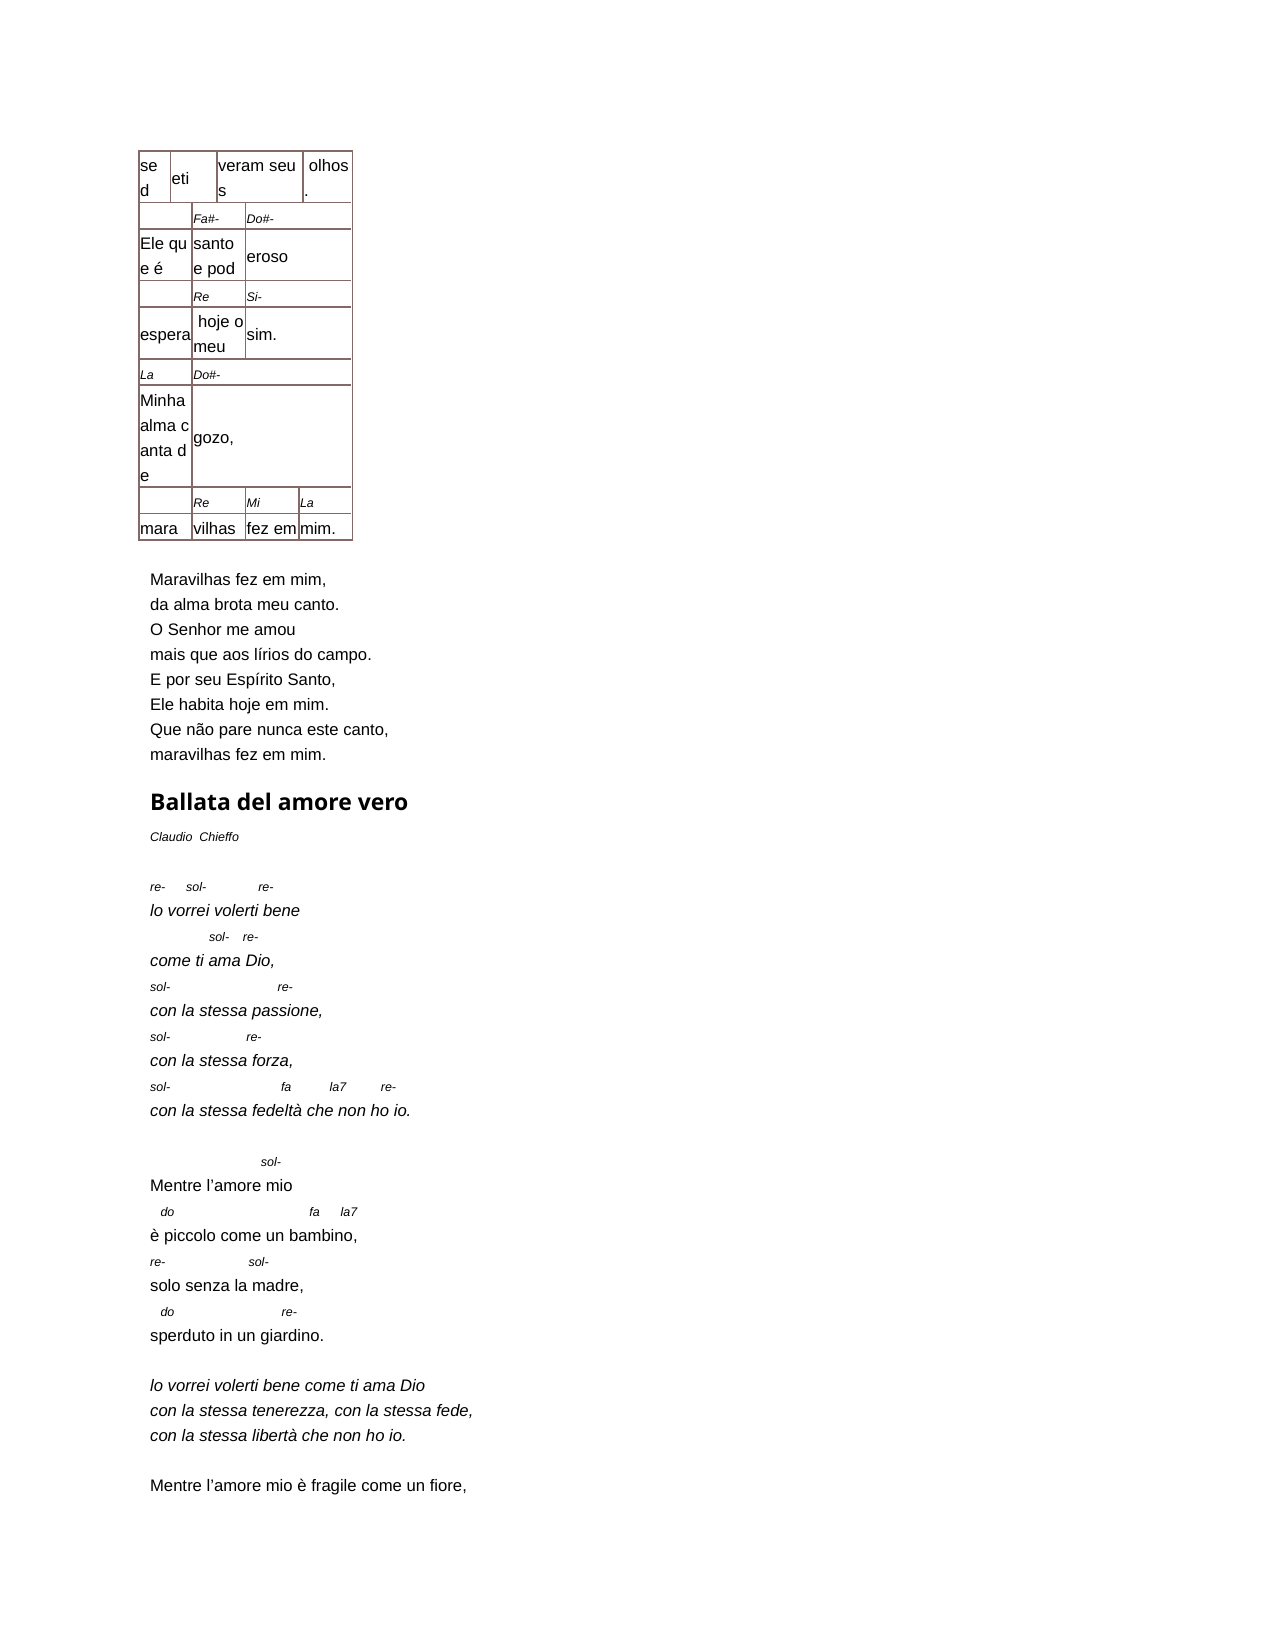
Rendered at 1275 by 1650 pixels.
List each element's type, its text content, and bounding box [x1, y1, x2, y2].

text sol- fa la7 re- [150, 1072, 1125, 1097]
table_cell eti [171, 152, 216, 202]
table_cell mim. [300, 513, 352, 539]
text sol- re- [150, 1022, 1125, 1047]
table_cell Do#- [193, 358, 352, 384]
table_cell veram seus [218, 152, 302, 202]
text con la stessa libertà che non ho io. [150, 1422, 1125, 1447]
text lo vorrei volerti bene come ti ama Dio [150, 1372, 1125, 1397]
table_cell sim. [246, 306, 352, 358]
table_cell La [140, 360, 191, 384]
table_cell Do#- [246, 202, 352, 228]
text Claudio Chieffo [150, 822, 1125, 847]
table_cell mara [140, 514, 191, 539]
text sol- [150, 1147, 1125, 1172]
text do fa la7 [150, 1197, 1125, 1222]
text do re- [150, 1297, 1125, 1322]
table_cell Re [193, 488, 245, 512]
table_cell [140, 488, 191, 512]
table_cell [140, 203, 191, 228]
text con la stessa passione, [150, 997, 1125, 1022]
table_cell Ele que é [140, 230, 191, 280]
text re- sol- re- [150, 872, 1125, 897]
table_cell santo e pod [193, 230, 245, 280]
text re- sol- [150, 1247, 1125, 1272]
table_cell eroso [246, 228, 352, 280]
table_cell Si- [246, 280, 352, 306]
text sperduto in un giardino. [150, 1322, 1125, 1347]
text con la stessa forza, [150, 1047, 1125, 1072]
text solo senza la madre, [150, 1272, 1125, 1297]
table_cell [140, 281, 191, 306]
table_cell Re [193, 281, 245, 306]
text Mentre l’amore mio [150, 1172, 1125, 1197]
table_cell olhos. [304, 152, 352, 202]
text lo vorrei volerti bene [150, 897, 1125, 922]
table_cell La [300, 486, 352, 512]
text con la stessa tenerezza, con la stessa fede, [150, 1397, 1125, 1422]
table_cell vilhas [193, 514, 245, 539]
table_cell gozo, [193, 384, 352, 486]
text sol- re- [150, 922, 1125, 947]
table_cell hoje o meu [193, 308, 245, 358]
text Maravilhas fez em mim, da alma brota meu canto. O Senhor me amou mais que aos lírios do campo. E por seu Espírito Santo, Ele habita hoje em mim. Que não pare nunca este canto, maravilhas fez em mim. [150, 566, 1125, 766]
table_cell Fa#- [193, 203, 245, 228]
table_cell espera [140, 308, 191, 358]
table_cell Mi [246, 488, 298, 512]
text Mentre l’amore mio è fragile come un fiore, [150, 1472, 1125, 1497]
table_cell Minha alma canta de [140, 386, 191, 486]
text è piccolo come un bambino, [150, 1222, 1125, 1247]
text Ballata del amore vero [150, 791, 1125, 816]
text come ti ama Dio, [150, 947, 1125, 972]
table_cell fez em [246, 514, 298, 539]
table_cell se d [140, 152, 170, 202]
text con la stessa fedeltà che non ho io. [150, 1097, 1125, 1122]
text sol- re- [150, 972, 1125, 997]
